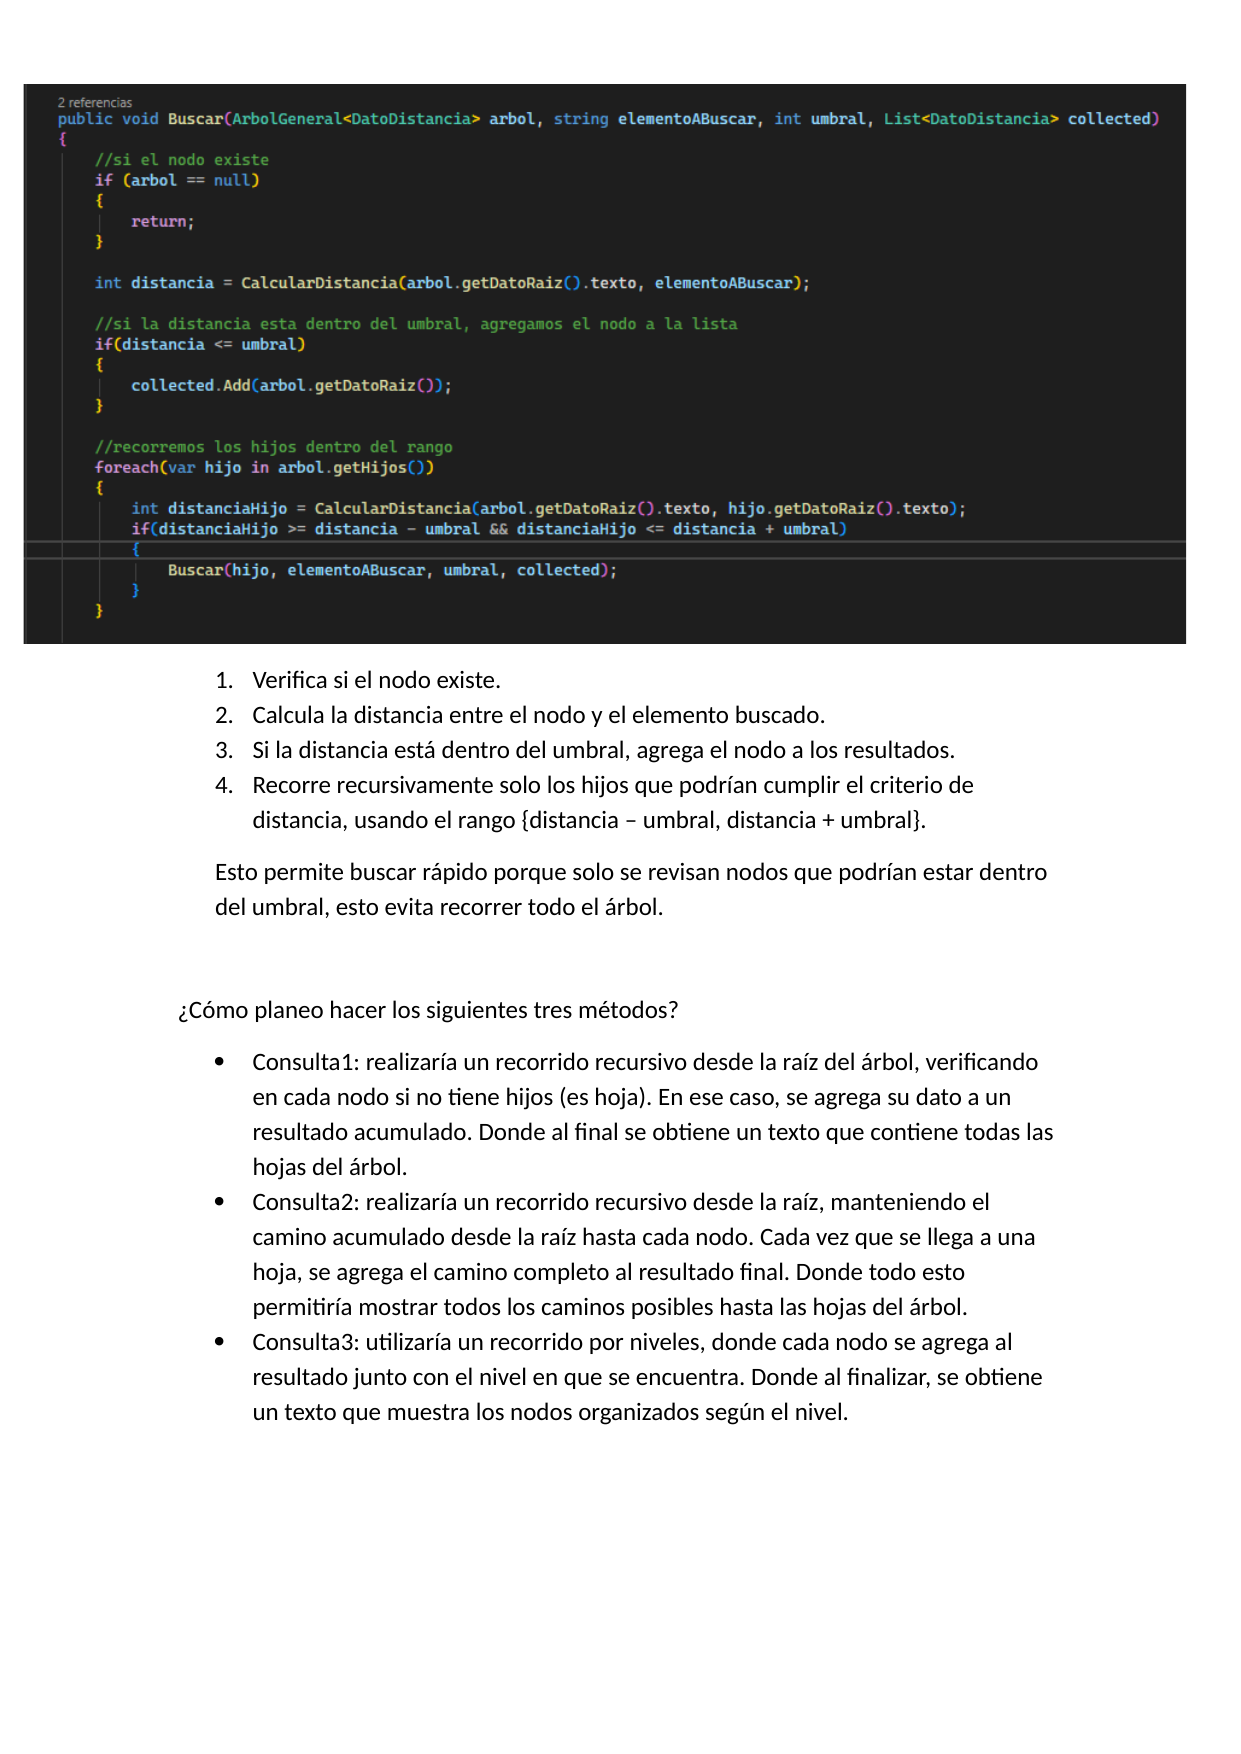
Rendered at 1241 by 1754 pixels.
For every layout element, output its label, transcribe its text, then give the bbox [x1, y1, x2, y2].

text ¿Cómo planeo hacer los siguientes tres métodos? [177, 994, 1063, 1025]
picture [23, 84, 1187, 644]
list Calcula la distancia entre el nodo y el elemento buscado. [215, 699, 1063, 730]
list Consulta2: realizaría un recorrido recursivo desde la raíz, manteniendo el camino acumulado desde la raíz hasta cada nodo. Cada vez que se llega a una hoja, se agrega el camino completo al resultado final. Donde todo esto permitiría mostrar todos los caminos posibles hasta las hojas del árbol. [215, 1186, 1063, 1321]
list Verifica si el nodo existe. [215, 664, 1063, 695]
text Esto permite buscar rápido porque solo se revisan nodos que podrían estar dentro del umbral, esto evita recorrer todo el árbol. [215, 856, 1063, 921]
list Recorre recursivamente solo los hijos que podrían cumplir el criterio de distancia, usando el rango {distancia – umbral, distancia + umbral}. [215, 769, 1063, 835]
list Si la distancia está dentro del umbral, agrega el nodo a los resultados. [215, 734, 1063, 765]
list Consulta3: utilizaría un recorrido por niveles, donde cada nodo se agrega al resultado junto con el nivel en que se encuentra. Donde al finalizar, se obtiene un texto que muestra los nodos organizados según el nivel. [215, 1326, 1063, 1426]
list Consulta1: realizaría un recorrido recursivo desde la raíz del árbol, verificando en cada nodo si no tiene hijos (es hoja). En ese caso, se agrega su dato a un resultado acumulado. Donde al final se obtiene un texto que contiene todas las hojas del árbol. [215, 1046, 1063, 1181]
